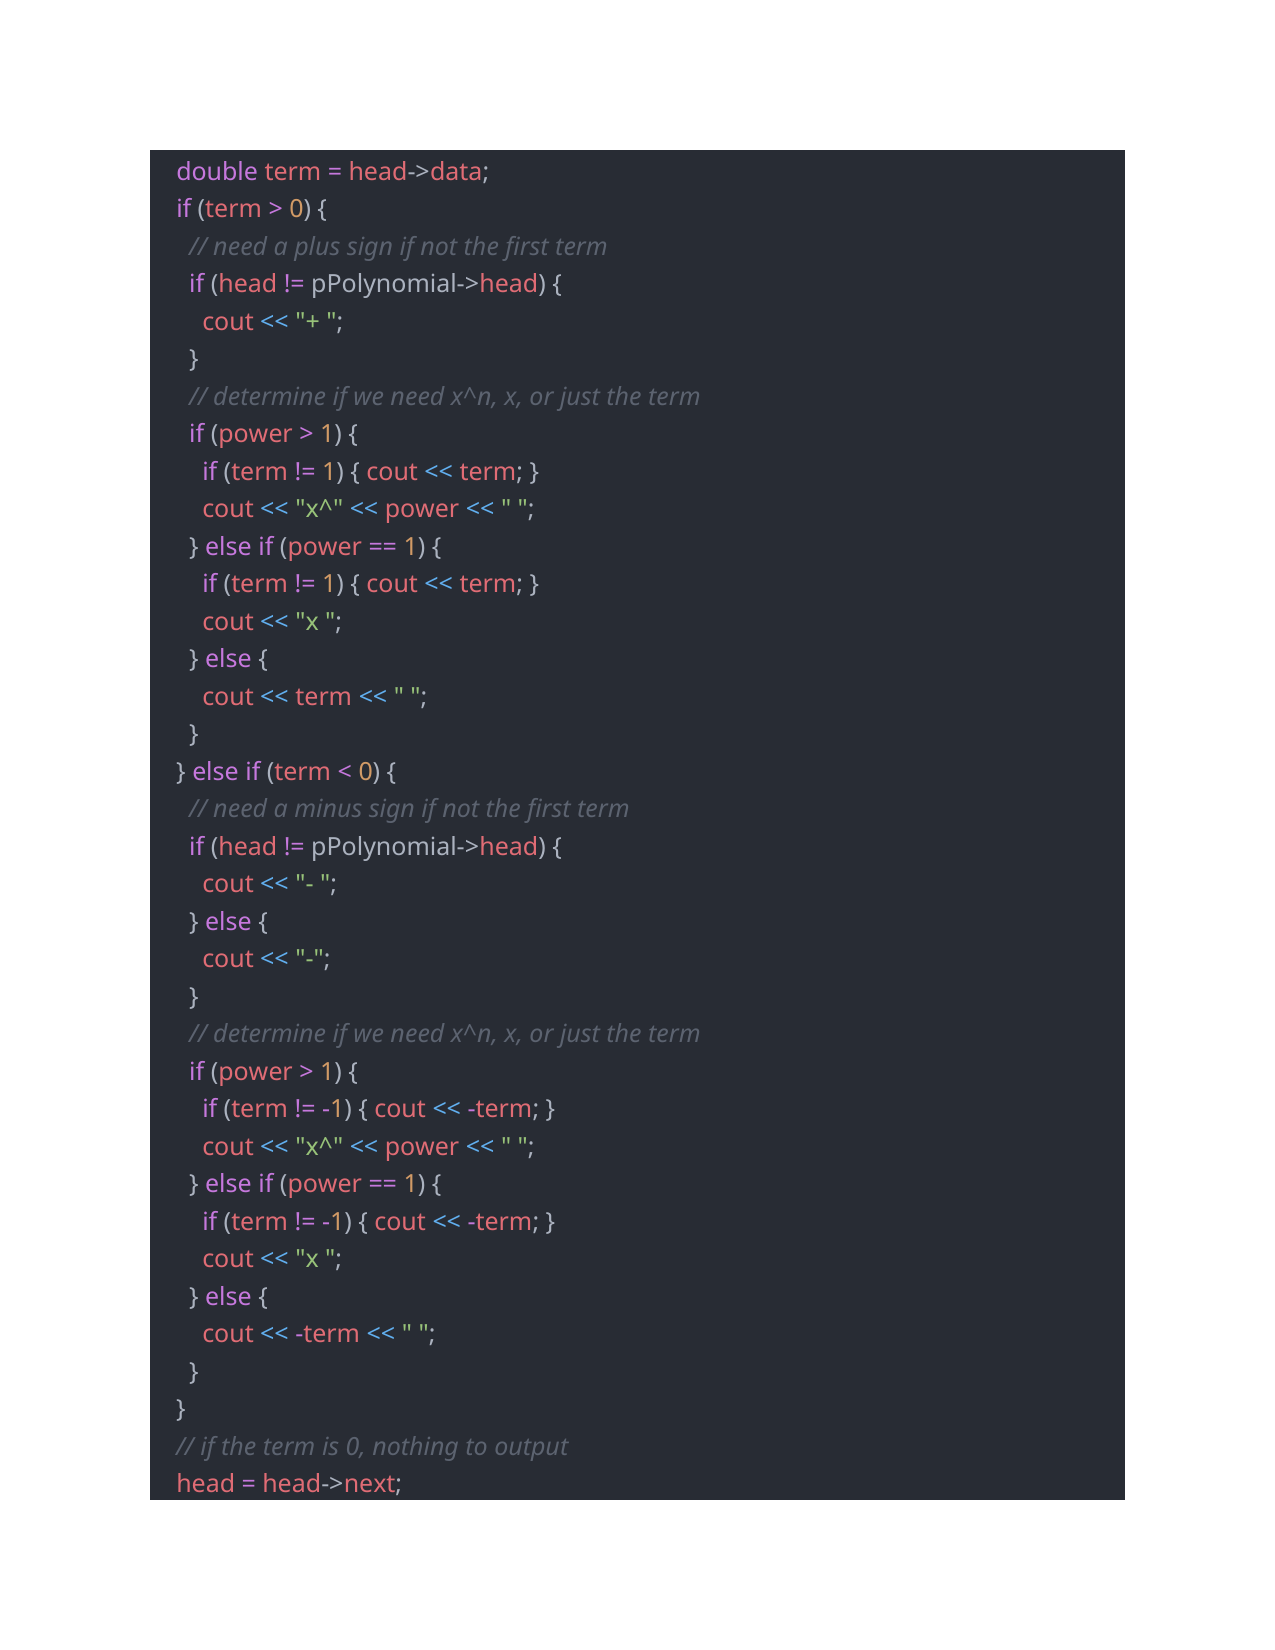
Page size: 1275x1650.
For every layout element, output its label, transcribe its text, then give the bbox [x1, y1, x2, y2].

text cout << -term << " "; [150, 1312, 1125, 1350]
text head = head->next; [150, 1462, 1125, 1500]
text if (term != -1) { cout << -term; } [150, 1200, 1125, 1237]
text } [150, 712, 1125, 750]
text } [150, 975, 1125, 1012]
text if (term != 1) { cout << term; } [150, 562, 1125, 600]
text cout << "x^" << power << " "; [150, 487, 1125, 525]
text cout << "- "; [150, 862, 1125, 900]
text cout << "-"; [150, 937, 1125, 975]
text cout << "x "; [150, 1237, 1125, 1275]
text if (head != pPolynomial->head) { [150, 262, 1125, 300]
text } else { [150, 637, 1125, 675]
text // if the term is 0, nothing to output [150, 1425, 1125, 1462]
text if (term > 0) { [150, 187, 1125, 225]
text cout << term << " "; [150, 675, 1125, 712]
text if (term != -1) { cout << -term; } [150, 1087, 1125, 1125]
text // determine if we need x^n, x, or just the term [150, 1012, 1125, 1050]
text if (head != pPolynomial->head) { [150, 825, 1125, 862]
text if (power > 1) { [150, 1050, 1125, 1087]
text } else if (term < 0) { [150, 750, 1125, 787]
text } else if (power == 1) { [150, 525, 1125, 562]
text // determine if we need x^n, x, or just the term [150, 375, 1125, 412]
text if (term != 1) { cout << term; } [150, 450, 1125, 487]
text } [150, 337, 1125, 375]
text } else { [150, 1275, 1125, 1312]
text cout << "+ "; [150, 300, 1125, 337]
text } [150, 1387, 1125, 1425]
text cout << "x "; [150, 600, 1125, 637]
text // need a plus sign if not the first term [150, 225, 1125, 262]
text } [150, 1350, 1125, 1387]
text double term = head->data; [150, 150, 1125, 187]
text // need a minus sign if not the first term [150, 787, 1125, 825]
text if (power > 1) { [150, 412, 1125, 450]
text } else { [150, 900, 1125, 937]
text } else if (power == 1) { [150, 1162, 1125, 1200]
text cout << "x^" << power << " "; [150, 1125, 1125, 1162]
